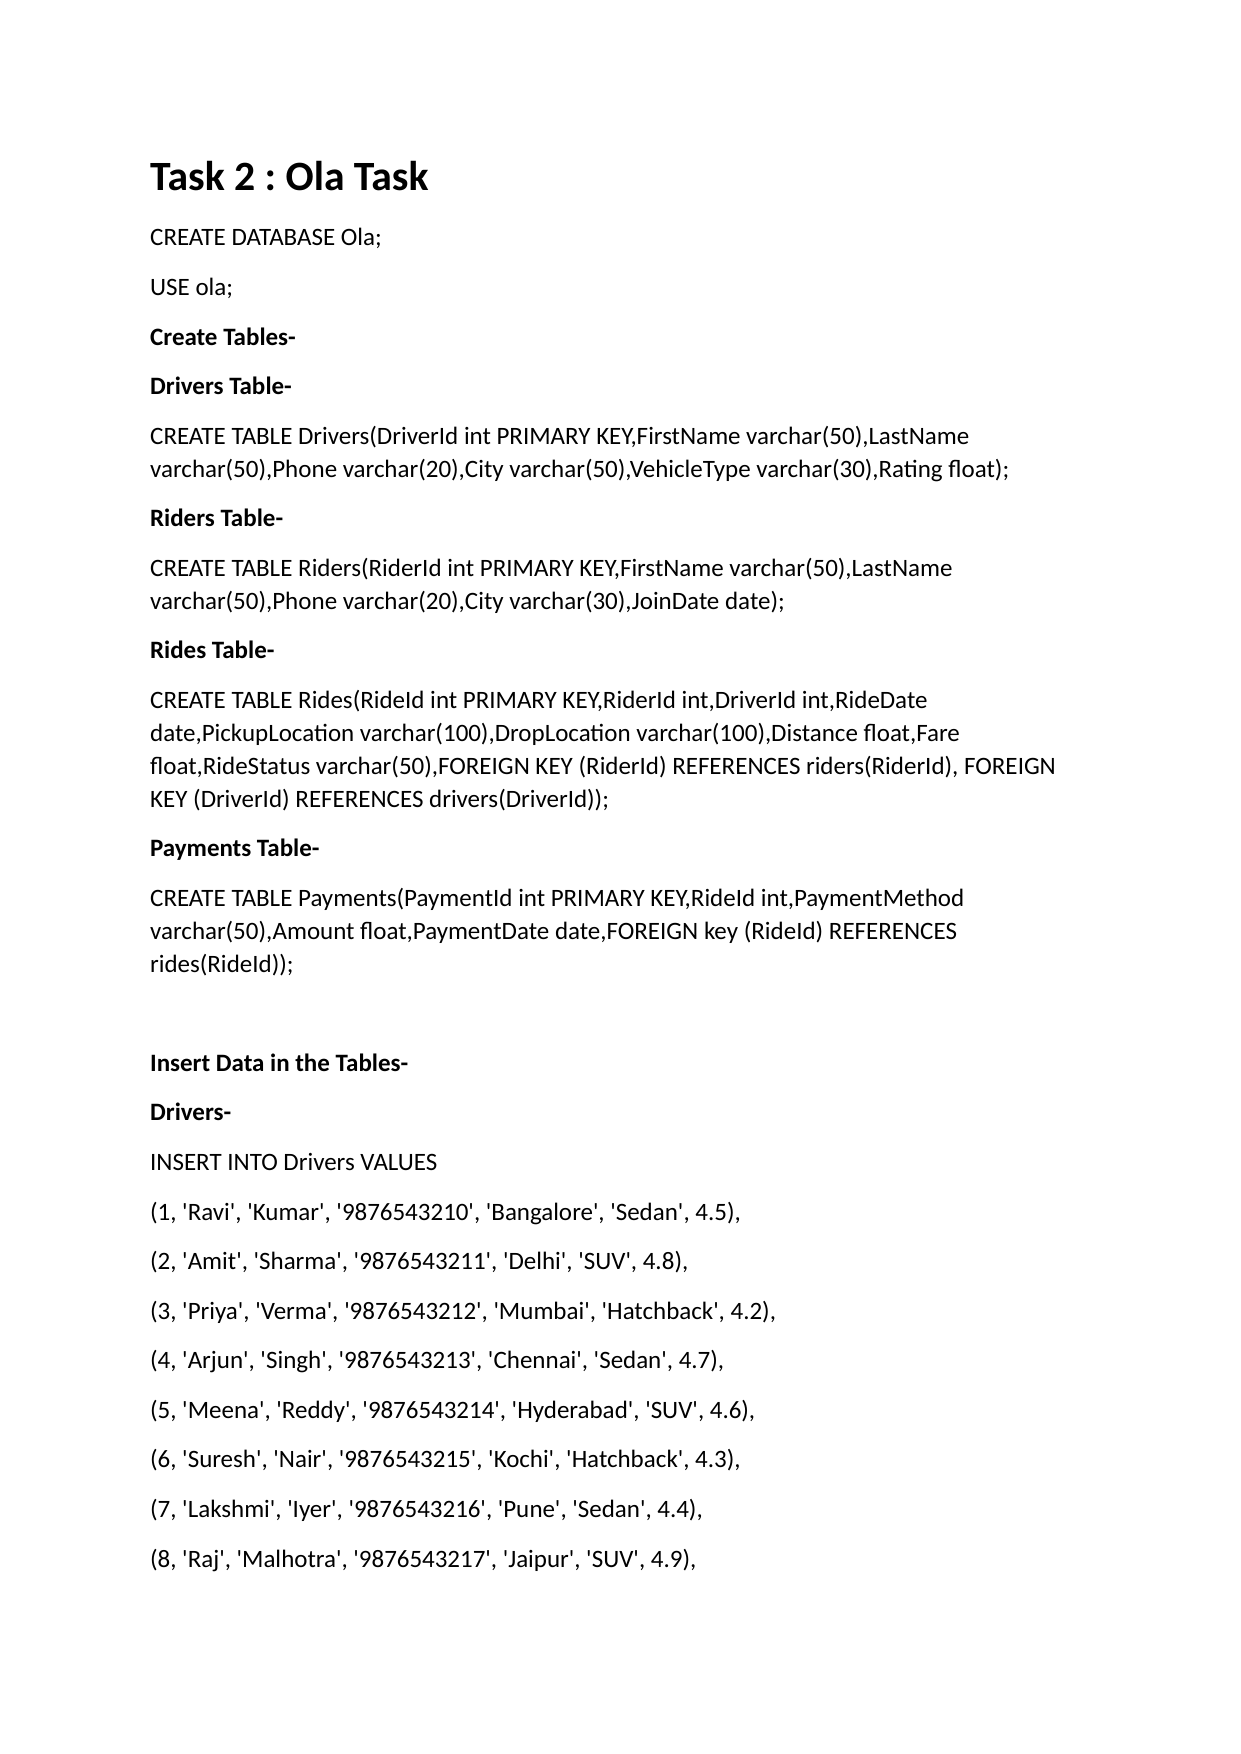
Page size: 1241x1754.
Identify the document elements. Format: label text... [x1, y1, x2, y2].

text CREATE TABLE Riders(RiderId int PRIMARY KEY,FirstName varchar(50),LastName varchar(50),Phone varchar(20),City varchar(30),JoinDate date); [150, 552, 1090, 615]
text (6, 'Suresh', 'Nair', '9876543215', 'Kochi', 'Hatchback', 4.3), [150, 1444, 1090, 1474]
text Riders Table- [150, 502, 1090, 533]
text Insert Data in the Tables- [150, 1047, 1090, 1077]
text CREATE TABLE Drivers(DriverId int PRIMARY KEY,FirstName varchar(50),LastName varchar(50),Phone varchar(20),City varchar(50),VehicleType varchar(30),Rating float); [150, 420, 1090, 483]
text Create Tables- [150, 321, 1090, 351]
text Drivers- [150, 1097, 1090, 1127]
text CREATE DATABASE Ola; [150, 222, 1090, 252]
text Rides Table- [150, 634, 1090, 665]
text USE ola; [150, 271, 1090, 302]
text CREATE TABLE Payments(PaymentId int PRIMARY KEY,RideId int,PaymentMethod varchar(50),Amount float,PaymentDate date,FOREIGN key (RideId) REFERENCES rides(RideId)); [150, 882, 1090, 978]
text INSERT INTO Drivers VALUES [150, 1146, 1090, 1177]
text (8, 'Raj', 'Malhotra', '9876543217', 'Jaipur', 'SUV', 4.9), [150, 1543, 1090, 1573]
text Task 2 : Ola Task [150, 150, 1090, 201]
text Payments Table- [150, 832, 1090, 863]
text (7, 'Lakshmi', 'Iyer', '9876543216', 'Pune', 'Sedan', 4.4), [150, 1493, 1090, 1524]
text (5, 'Meena', 'Reddy', '9876543214', 'Hyderabad', 'SUV', 4.6), [150, 1394, 1090, 1424]
text Drivers Table- [150, 370, 1090, 401]
text (4, 'Arjun', 'Singh', '9876543213', 'Chennai', 'Sedan', 4.7), [150, 1344, 1090, 1375]
text (3, 'Priya', 'Verma', '9876543212', 'Mumbai', 'Hatchback', 4.2), [150, 1295, 1090, 1325]
text (1, 'Ravi', 'Kumar', '9876543210', 'Bangalore', 'Sedan', 4.5), [150, 1196, 1090, 1226]
text (2, 'Amit', 'Sharma', '9876543211', 'Delhi', 'SUV', 4.8), [150, 1245, 1090, 1276]
text CREATE TABLE Rides(RideId int PRIMARY KEY,RiderId int,DriverId int,RideDate date,PickupLocation varchar(100),DropLocation varchar(100),Distance float,Fare float,RideStatus varchar(50),FOREIGN KEY (RiderId) REFERENCES riders(RiderId), FOREIGN KEY (DriverId) REFERENCES drivers(DriverId)); [150, 684, 1090, 813]
